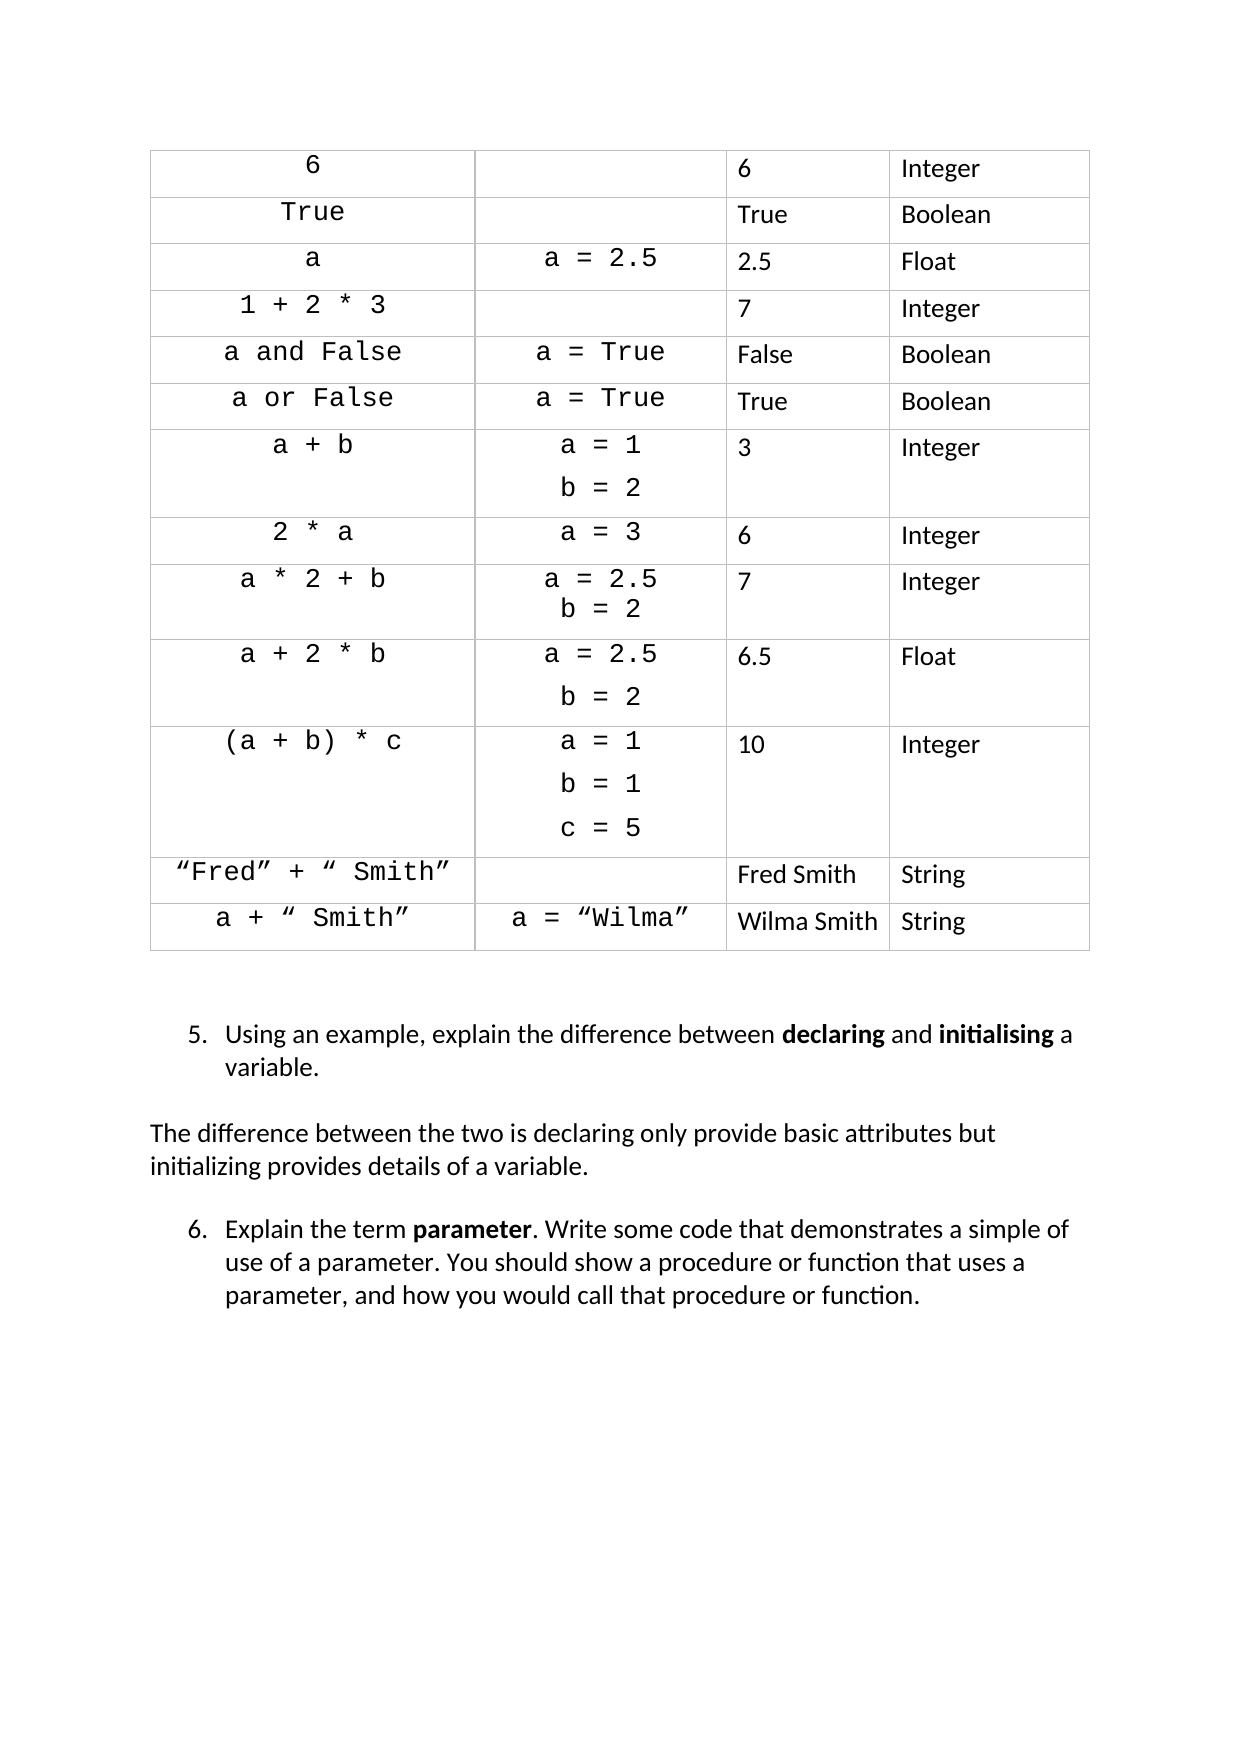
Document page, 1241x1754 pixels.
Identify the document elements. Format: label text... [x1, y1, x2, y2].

table_cell a = True [476, 337, 726, 383]
table_cell String [890, 858, 1089, 903]
table_cell String [890, 904, 1089, 950]
table_cell a = True [476, 384, 726, 429]
table_cell (a + b) * c [151, 727, 474, 857]
table_cell [476, 291, 726, 336]
table_cell Wilma Smith [727, 904, 889, 950]
table_cell 6 [727, 151, 889, 197]
table_cell a and False [151, 337, 474, 383]
table_cell Integer [890, 151, 1089, 197]
table_cell a = 1 b = 2 [476, 430, 726, 517]
table_cell a = “Wilma” [476, 904, 726, 950]
table_cell 10 [727, 727, 889, 857]
table_cell a + b [151, 430, 474, 517]
table_cell 6 [151, 151, 474, 197]
table_cell Integer [890, 565, 1089, 638]
table_cell 7 [727, 291, 889, 336]
table_cell a or False [151, 384, 474, 429]
table_cell [476, 858, 726, 903]
table_cell a [151, 244, 474, 290]
table_cell a = 1 b = 1 c = 5 [476, 727, 726, 857]
table_cell a = 3 [476, 518, 726, 563]
table_cell a = 2.5 b = 2 [476, 640, 726, 726]
table_cell “Fred” + “ Smith” [151, 858, 474, 903]
table_cell Boolean [890, 337, 1089, 383]
table_cell Boolean [890, 384, 1089, 429]
table_cell 7 [727, 565, 889, 638]
table_cell False [727, 337, 889, 383]
table_cell Float [890, 640, 1089, 726]
table_cell a = 2.5 b = 2 [476, 565, 726, 638]
table_cell 6 [727, 518, 889, 563]
table_cell a + 2 * b [151, 640, 474, 726]
table_cell Boolean [890, 198, 1089, 243]
table_cell 2.5 [727, 244, 889, 290]
table_cell Integer [890, 291, 1089, 336]
table_cell Fred Smith [727, 858, 889, 903]
table_cell Integer [890, 727, 1089, 857]
table_cell Float [890, 244, 1089, 290]
table_cell 3 [727, 430, 889, 517]
table_cell True [151, 198, 474, 243]
table_cell a * 2 + b [151, 565, 474, 638]
text The difference between the two is declaring only provide basic attributes but initializing provides details of a variable. [150, 1116, 1090, 1212]
table_cell [476, 151, 726, 197]
table_cell Integer [890, 518, 1089, 563]
table_cell 6.5 [727, 640, 889, 726]
table_cell 1 + 2 * 3 [151, 291, 474, 336]
table_cell [476, 198, 726, 243]
list Explain the term parameter. Write some code that demonstrates a simple of use of a parameter. You should show a procedure or function that uses a parameter, and how you would call that procedure or function. [187, 1212, 1090, 1312]
table_cell True [727, 384, 889, 429]
table_cell True [727, 198, 889, 243]
table_cell 2 * a [151, 518, 474, 563]
list Using an example, explain the difference between declaring and initialising a variable. [187, 1017, 1090, 1083]
table_cell Integer [890, 430, 1089, 517]
table_cell a + “ Smith” [151, 904, 474, 950]
table_cell a = 2.5 [476, 244, 726, 290]
